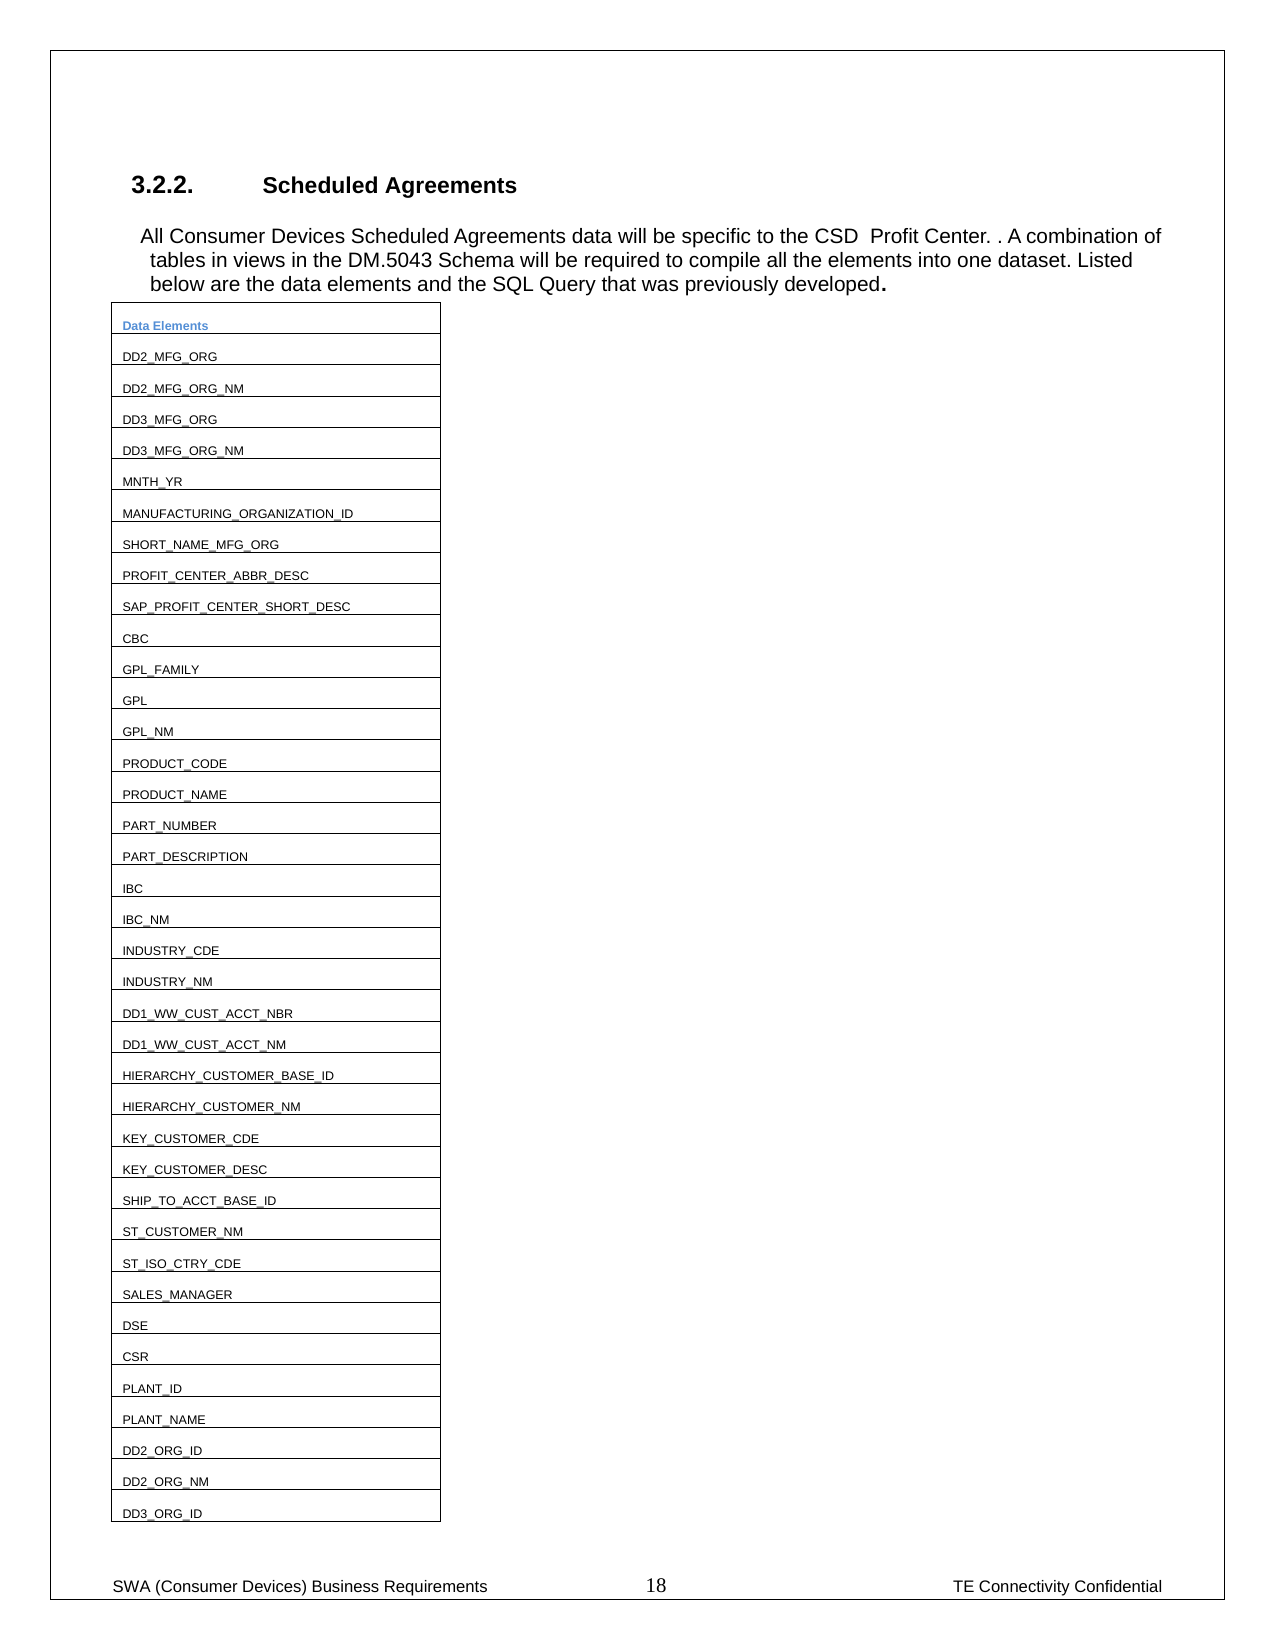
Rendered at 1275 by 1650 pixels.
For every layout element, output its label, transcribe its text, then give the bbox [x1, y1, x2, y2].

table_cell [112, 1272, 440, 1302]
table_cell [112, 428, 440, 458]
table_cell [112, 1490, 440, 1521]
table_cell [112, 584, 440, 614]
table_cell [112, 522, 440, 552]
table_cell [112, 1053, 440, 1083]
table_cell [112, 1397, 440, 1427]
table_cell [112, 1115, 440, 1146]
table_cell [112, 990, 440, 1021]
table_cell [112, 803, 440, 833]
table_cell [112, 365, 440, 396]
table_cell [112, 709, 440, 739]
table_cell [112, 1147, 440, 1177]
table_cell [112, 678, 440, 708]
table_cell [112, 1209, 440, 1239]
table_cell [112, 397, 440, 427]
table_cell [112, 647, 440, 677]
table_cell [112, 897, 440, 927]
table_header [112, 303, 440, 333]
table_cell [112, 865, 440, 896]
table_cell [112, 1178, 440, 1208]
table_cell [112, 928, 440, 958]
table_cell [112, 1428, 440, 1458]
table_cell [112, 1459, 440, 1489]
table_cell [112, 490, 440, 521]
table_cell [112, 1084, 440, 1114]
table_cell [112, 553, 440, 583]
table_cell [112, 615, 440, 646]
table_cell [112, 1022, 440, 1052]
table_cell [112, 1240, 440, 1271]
list Scheduled Agreements [131, 170, 1162, 199]
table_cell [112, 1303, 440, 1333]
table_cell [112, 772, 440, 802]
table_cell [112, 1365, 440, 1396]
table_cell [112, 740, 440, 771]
subtitle All Consumer Devices Scheduled Agreements data will be specific to the CSD Profit Center. . A combination of tables in views in the DM.5043 Schema will be required to compile all the elements into one dataset. Listed below are the data elements and the SQL Query that was previously developed. [112, 224, 1162, 296]
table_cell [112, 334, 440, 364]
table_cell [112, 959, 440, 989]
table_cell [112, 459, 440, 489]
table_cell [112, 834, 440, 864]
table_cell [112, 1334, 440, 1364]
